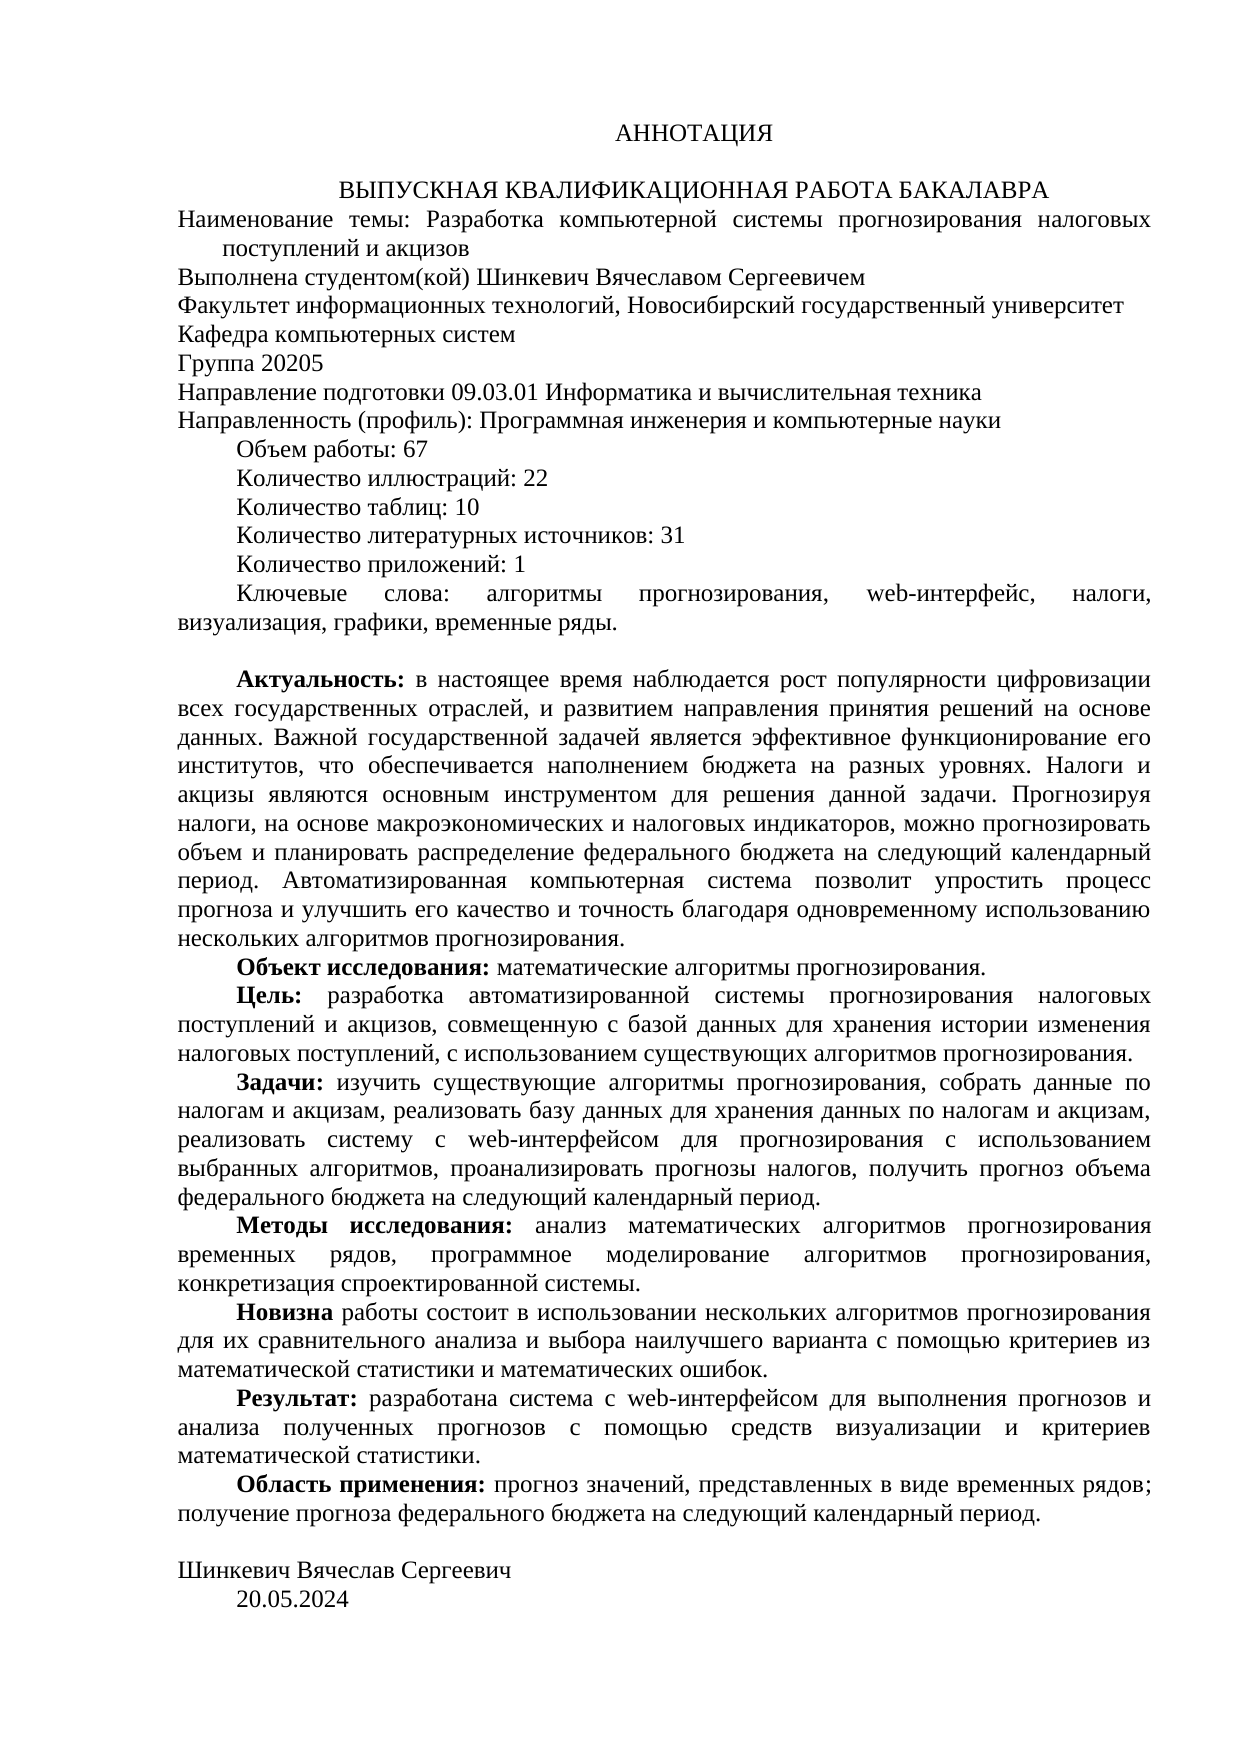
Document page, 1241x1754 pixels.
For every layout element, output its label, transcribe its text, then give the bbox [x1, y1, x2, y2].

text Шинкевич Вячеслав Сергеевич [177, 1556, 1152, 1584]
text Количество иллюстраций: 22 [177, 463, 1152, 492]
text Количество таблиц: 10 [177, 492, 1152, 521]
text Актуальность: в настоящее время наблюдается рост популярности цифровизации всех государственных отраслей, и развитием направления принятия решений на основе данных. Важной государственной задачей является эффективное функционирование его институтов, что обеспечивается наполнением бюджета на разных уровнях. Налоги и акцизы являются основным инструментом для решения данной задачи. Прогнозируя налоги, на основе макроэкономических и налоговых индикаторов, можно прогнозировать объем и планировать распределение федерального бюджета на следующий календарный период. Автоматизированная компьютерная система позволит упростить процесс прогноза и улучшить его качество и точность благодаря одновременному использованию нескольких алгоритмов прогнозирования. [177, 664, 1152, 952]
text Результат: разработана система с web-интерфейсом для выполнения прогнозов и анализа полученных прогнозов с помощью средств визуализации и критериев математической статистики. [177, 1383, 1152, 1469]
text АННОТАЦИЯ [177, 118, 1152, 147]
text ВЫПУСКНАЯ КВАЛИФИКАЦИОННАЯ РАБОТА БАКАЛАВРА [177, 176, 1152, 204]
list Кафедра компьютерных систем [177, 319, 1152, 348]
text Ключевые слова: алгоритмы прогнозирования, web-интерфейс, налоги, визуализация, графики, временные ряды. [177, 578, 1152, 636]
text Направленность (профиль): Программная инженерия и компьютерные науки [177, 406, 1152, 434]
text Новизна работы состоит в использовании нескольких алгоритмов прогнозирования для их сравнительного анализа и выбора наилучшего варианта с помощью критериев из математической статистики и математических ошибок. [177, 1297, 1152, 1383]
text Область применения: прогноз значений, представленных в виде временных рядов; получение прогноза федерального бюджета на следующий календарный период. [177, 1469, 1152, 1527]
text Объект исследования: математические алгоритмы прогнозирования. [177, 952, 1152, 981]
text 20.05.2024 [177, 1584, 1152, 1613]
text Задачи: изучить существующие алгоритмы прогнозирования, собрать данные по налогам и акцизам, реализовать базу данных для хранения данных по налогам и акцизам, реализовать систему с web-интерфейсом для прогнозирования с использованием выбранных алгоритмов, проанализировать прогнозы налогов, получить прогноз объема федерального бюджета на следующий календарный период. [177, 1067, 1152, 1211]
list Выполнена студентом(кой) Шинкевич Вячеславом Сергеевичем [177, 262, 1152, 291]
list Факультет информационных технологий, Новосибирский государственный университет [177, 291, 1152, 319]
text Количество приложений: 1 [177, 549, 1152, 578]
text Количество литературных источников: 31 [177, 521, 1152, 549]
text Объем работы: 67 [177, 434, 1152, 463]
text Цель: разработка автоматизированной системы прогнозирования налоговых поступлений и акцизов, совмещенную с базой данных для хранения истории изменения налоговых поступлений, с использованием существующих алгоритмов прогнозирования. [177, 981, 1152, 1067]
text Методы исследования: анализ математических алгоритмов прогнозирования временных рядов, программное моделирование алгоритмов прогнозирования, конкретизация спроектированной системы. [177, 1211, 1152, 1297]
list Наименование темы: Разработка компьютерной системы прогнозирования налоговых поступлений и акцизов [177, 204, 1152, 262]
list Группа 20205 [177, 348, 1152, 377]
text Направление подготовки 09.03.01 Информатика и вычислительная техника [177, 377, 1152, 406]
